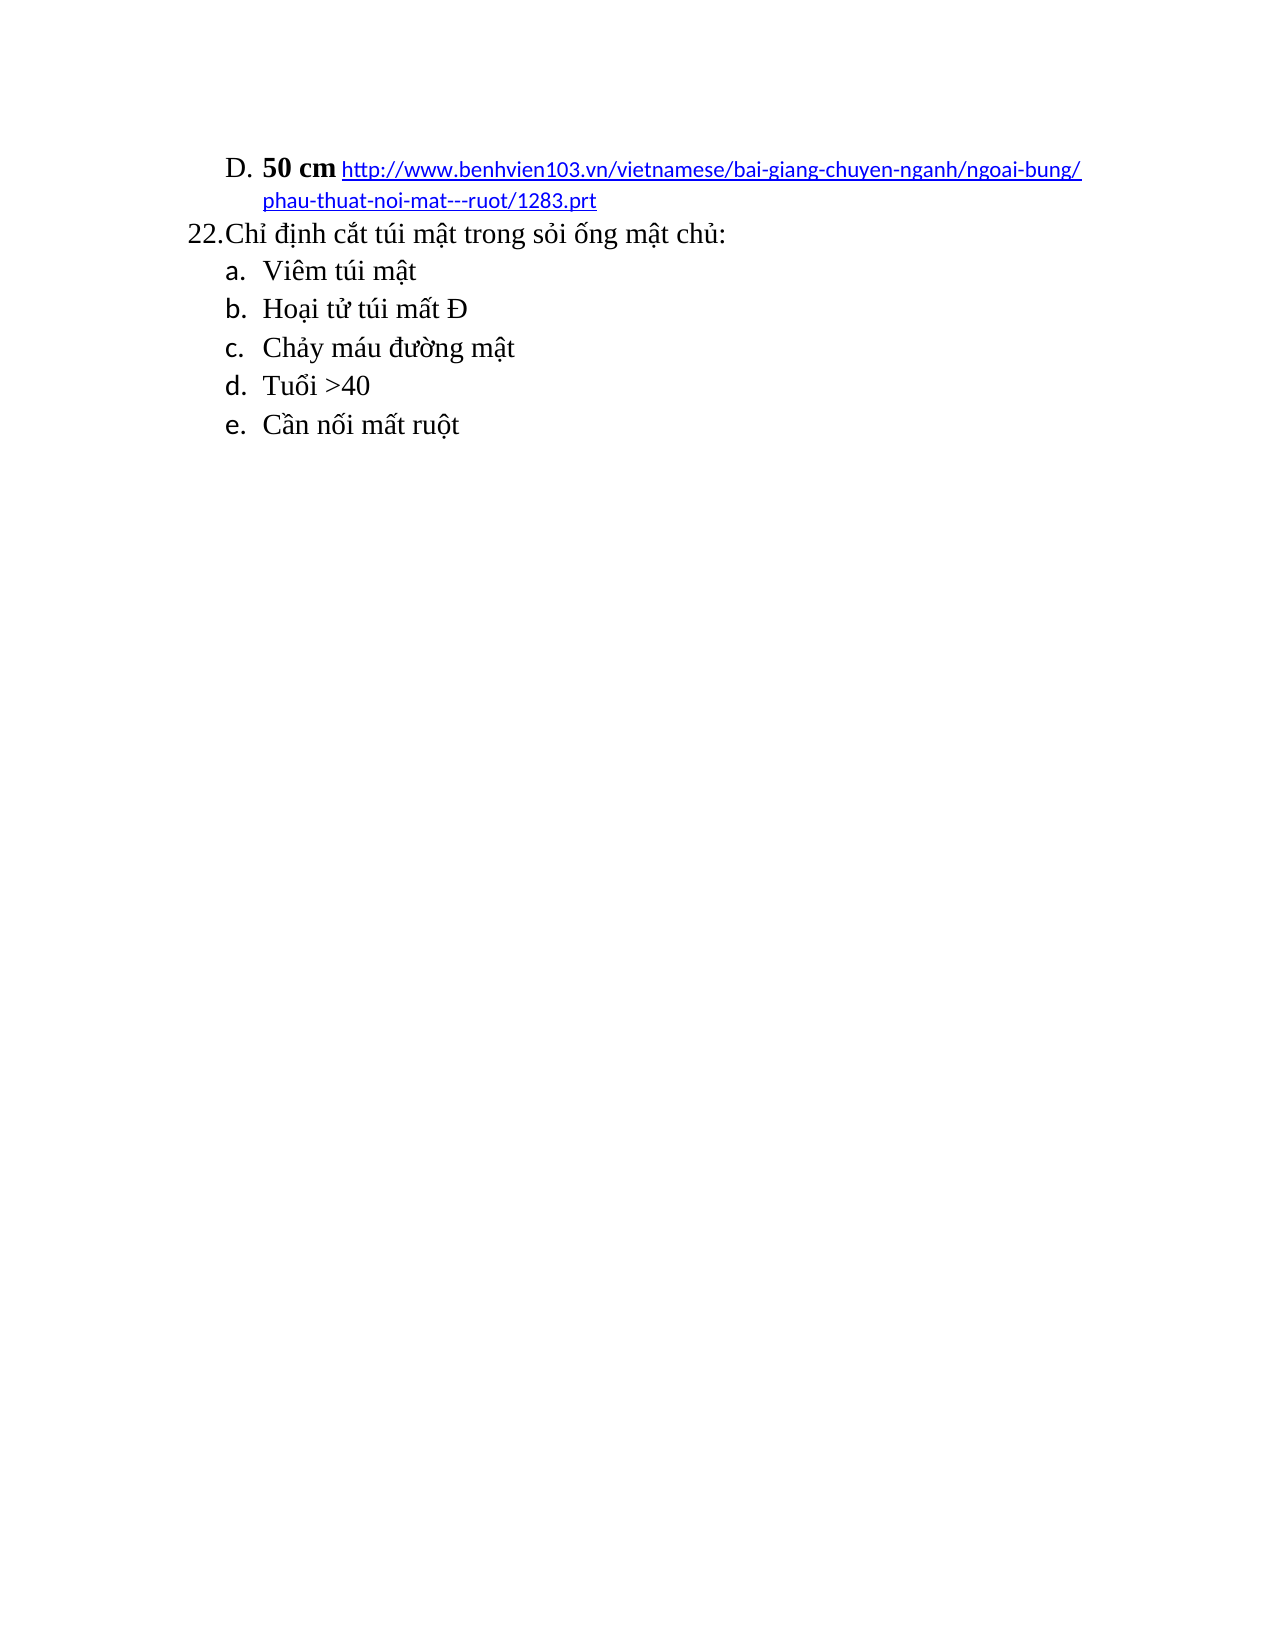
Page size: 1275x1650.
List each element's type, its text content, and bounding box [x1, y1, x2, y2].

list Chỉ định cắt túi mật trong sỏi ống mật chủ: [187, 216, 1125, 249]
list Hoại tử túi mất Đ [225, 291, 1125, 326]
list Viêm túi mật [225, 252, 1125, 288]
list Chảy máu đường mật [225, 329, 1125, 364]
list Cần nối mất ruột [225, 406, 1125, 441]
list 50 cm http://www.benhvien103.vn/vietnamese/bai-giang-chuyen-nganh/ngoai-bung/phau-thuat-noi-mat---ruot/1283.prt [225, 150, 1125, 214]
list Tuổi >40 [225, 367, 1125, 403]
